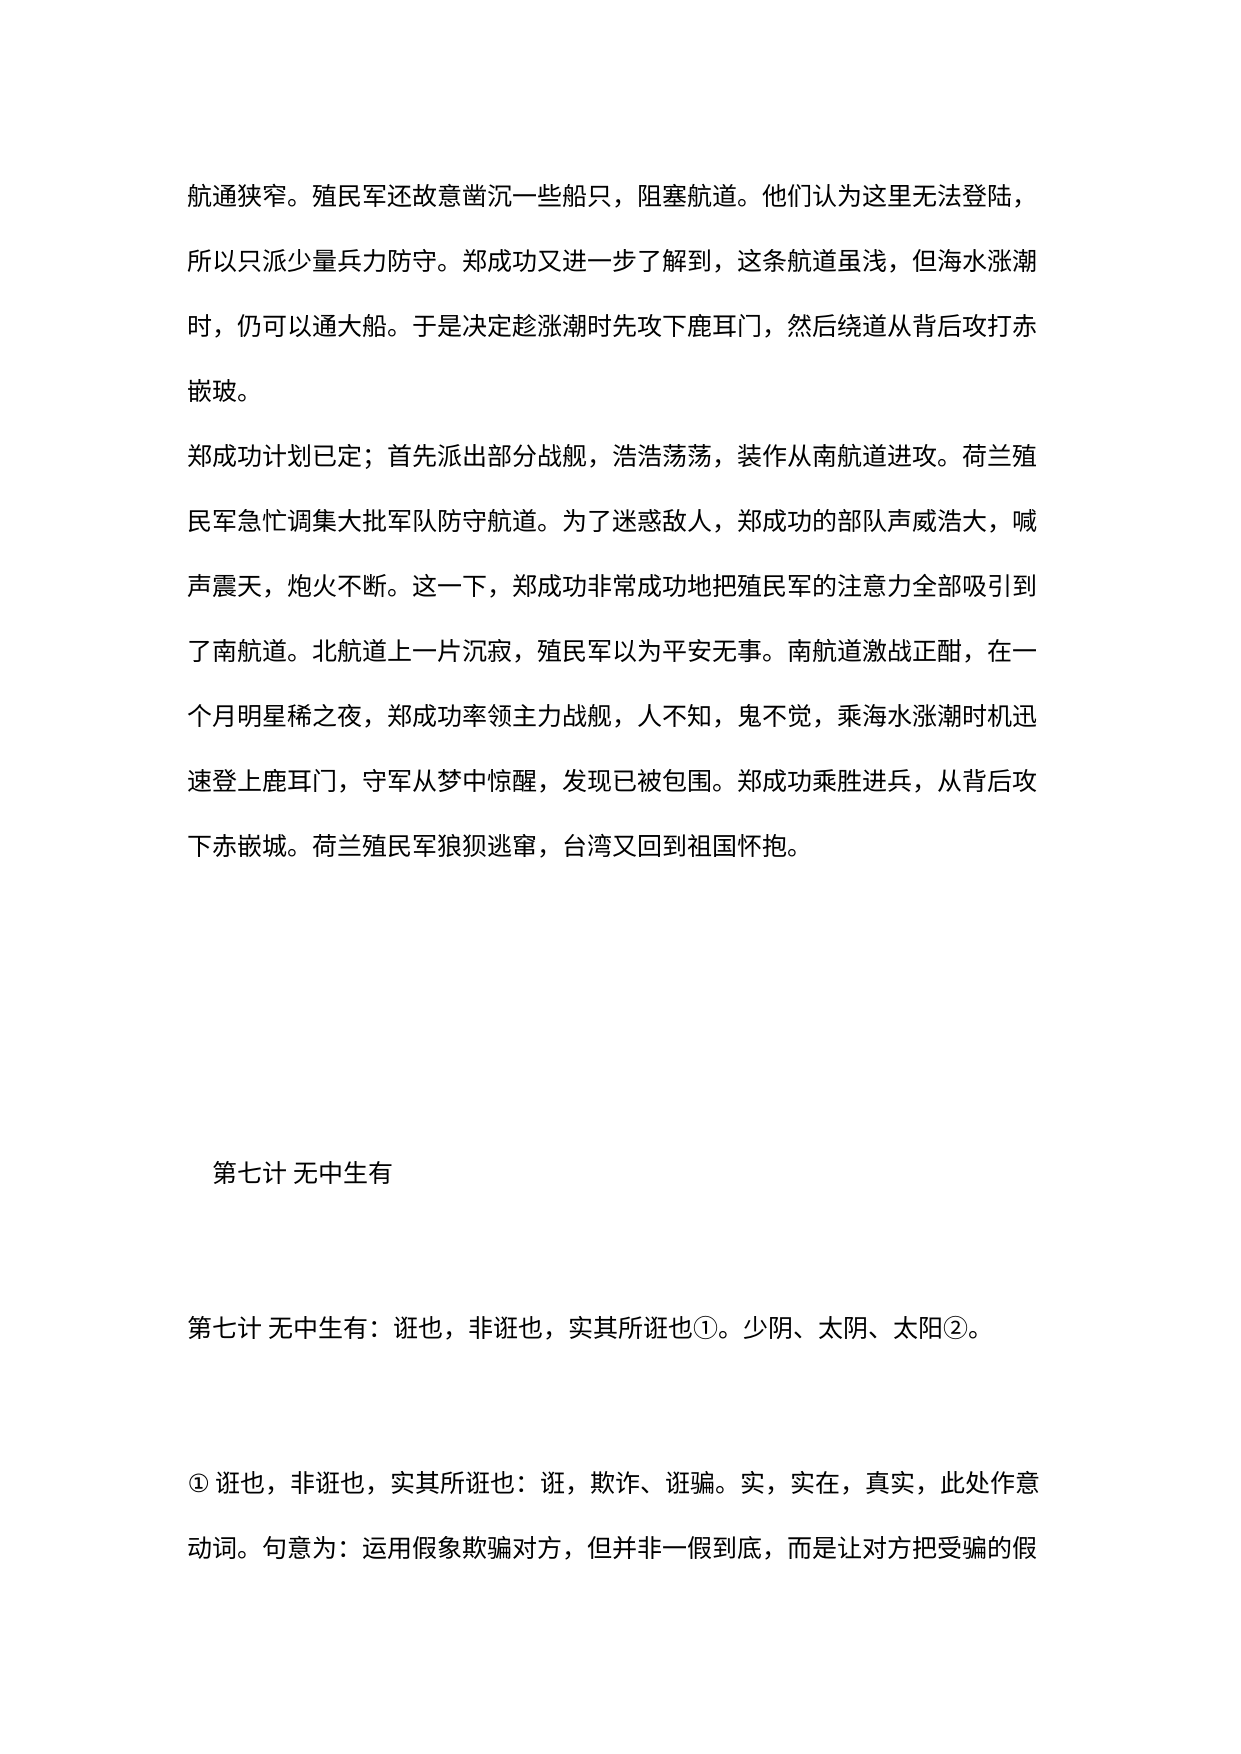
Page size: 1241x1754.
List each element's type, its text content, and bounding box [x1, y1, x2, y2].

list 第七计 无中生有：诳也，非诳也，实其所诳也①。少阴、太阴、太阳②。 [187, 1229, 1053, 1359]
list 第七计 无中生有 [187, 1139, 1053, 1204]
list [187, 1384, 1053, 1579]
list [187, 162, 1053, 942]
